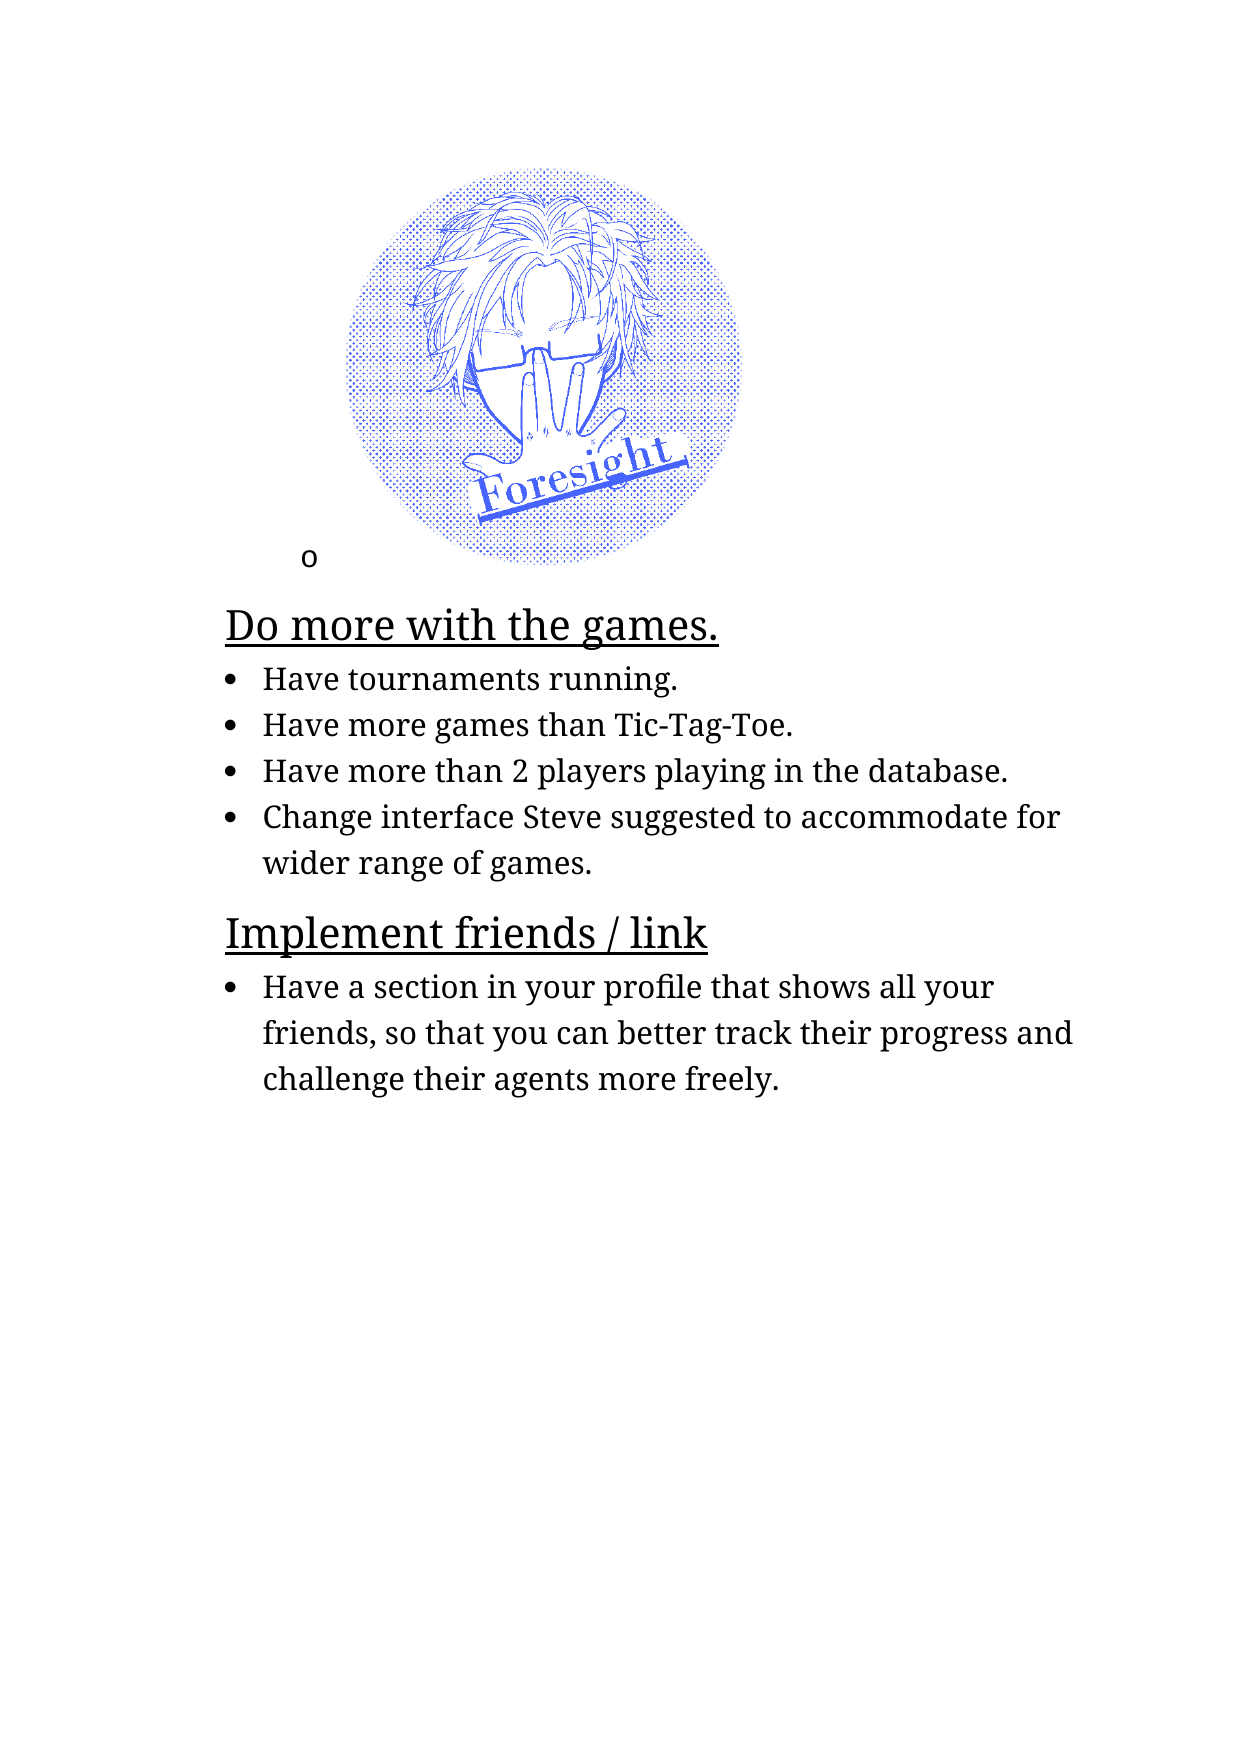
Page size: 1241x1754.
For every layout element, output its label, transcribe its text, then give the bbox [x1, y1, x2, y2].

picture [337, 150, 755, 568]
subtitle Do more with the games. [225, 596, 1090, 653]
list Have more than 2 players playing in the database. [225, 749, 1090, 792]
list Have tournaments running. [225, 657, 1090, 700]
list Have a section in your profile that shows all your friends, so that you can better track their progress and challenge their agents more freely. [225, 965, 1090, 1099]
list Have more games than Tic-Tag-Toe. [225, 703, 1090, 746]
subtitle Implement friends / link [225, 904, 1090, 961]
list Change interface Steve suggested to accommodate for wider range of games. [225, 795, 1090, 884]
